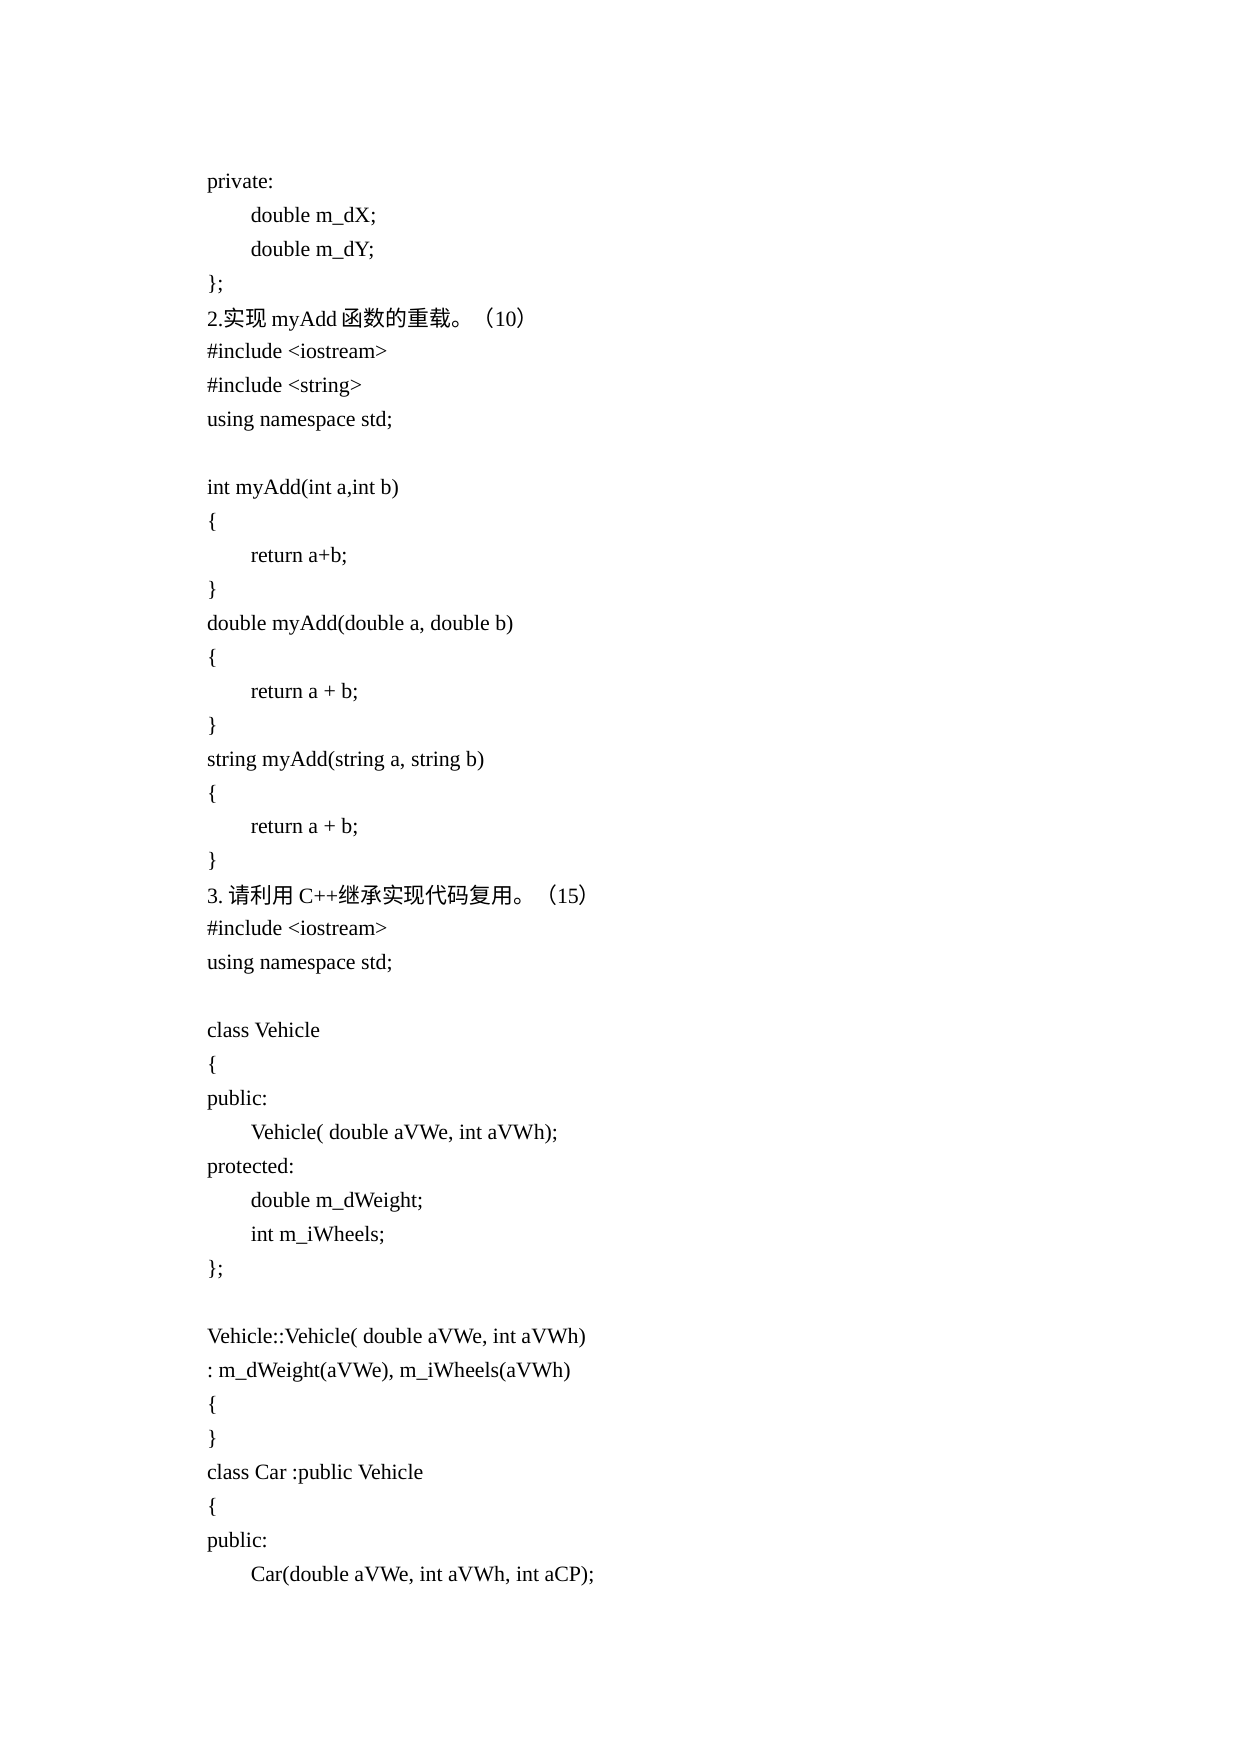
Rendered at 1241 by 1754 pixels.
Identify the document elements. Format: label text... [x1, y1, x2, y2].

text int m_iWheels; [207, 1217, 1063, 1251]
text } [207, 1420, 1063, 1454]
text public: [207, 1522, 1063, 1556]
text 3. 请利用C++继承实现代码复用。（15） [207, 877, 1063, 911]
text 2.实现myAdd函数的重载。（10） [207, 300, 1063, 334]
text Vehicle( double aVWe, int aVWh); [207, 1115, 1063, 1149]
text return a+b; [207, 537, 1063, 571]
text { [207, 639, 1063, 673]
text { [207, 1386, 1063, 1420]
text return a + b; [207, 673, 1063, 707]
text : m_dWeight(aVWe), m_iWheels(aVWh) [207, 1352, 1063, 1386]
text double myAdd(double a, double b) [207, 605, 1063, 639]
text } [207, 571, 1063, 605]
text using namespace std; [207, 402, 1063, 436]
text { [207, 1047, 1063, 1081]
text Car(double aVWe, int aVWh, int aCP); [207, 1556, 1063, 1590]
text string myAdd(string a, string b) [207, 741, 1063, 775]
text using namespace std; [207, 945, 1063, 979]
text Vehicle::Vehicle( double aVWe, int aVWh) [207, 1318, 1063, 1352]
text #include <iostream> [207, 911, 1063, 945]
text } [207, 707, 1063, 741]
text double m_dY; [207, 232, 1063, 266]
text }; [207, 266, 1063, 300]
text protected: [207, 1149, 1063, 1183]
text public: [207, 1081, 1063, 1115]
text double m_dWeight; [207, 1183, 1063, 1217]
text class Car :public Vehicle [207, 1454, 1063, 1488]
text }; [207, 1251, 1063, 1284]
text private: [207, 164, 1063, 198]
text { [207, 503, 1063, 537]
text return a + b; [207, 809, 1063, 843]
text int myAdd(int a,int b) [207, 469, 1063, 503]
text class Vehicle [207, 1013, 1063, 1047]
text { [207, 1488, 1063, 1522]
text #include <string> [207, 368, 1063, 402]
text #include <iostream> [207, 334, 1063, 368]
text } [207, 843, 1063, 877]
text { [207, 775, 1063, 809]
text double m_dX; [207, 198, 1063, 232]
